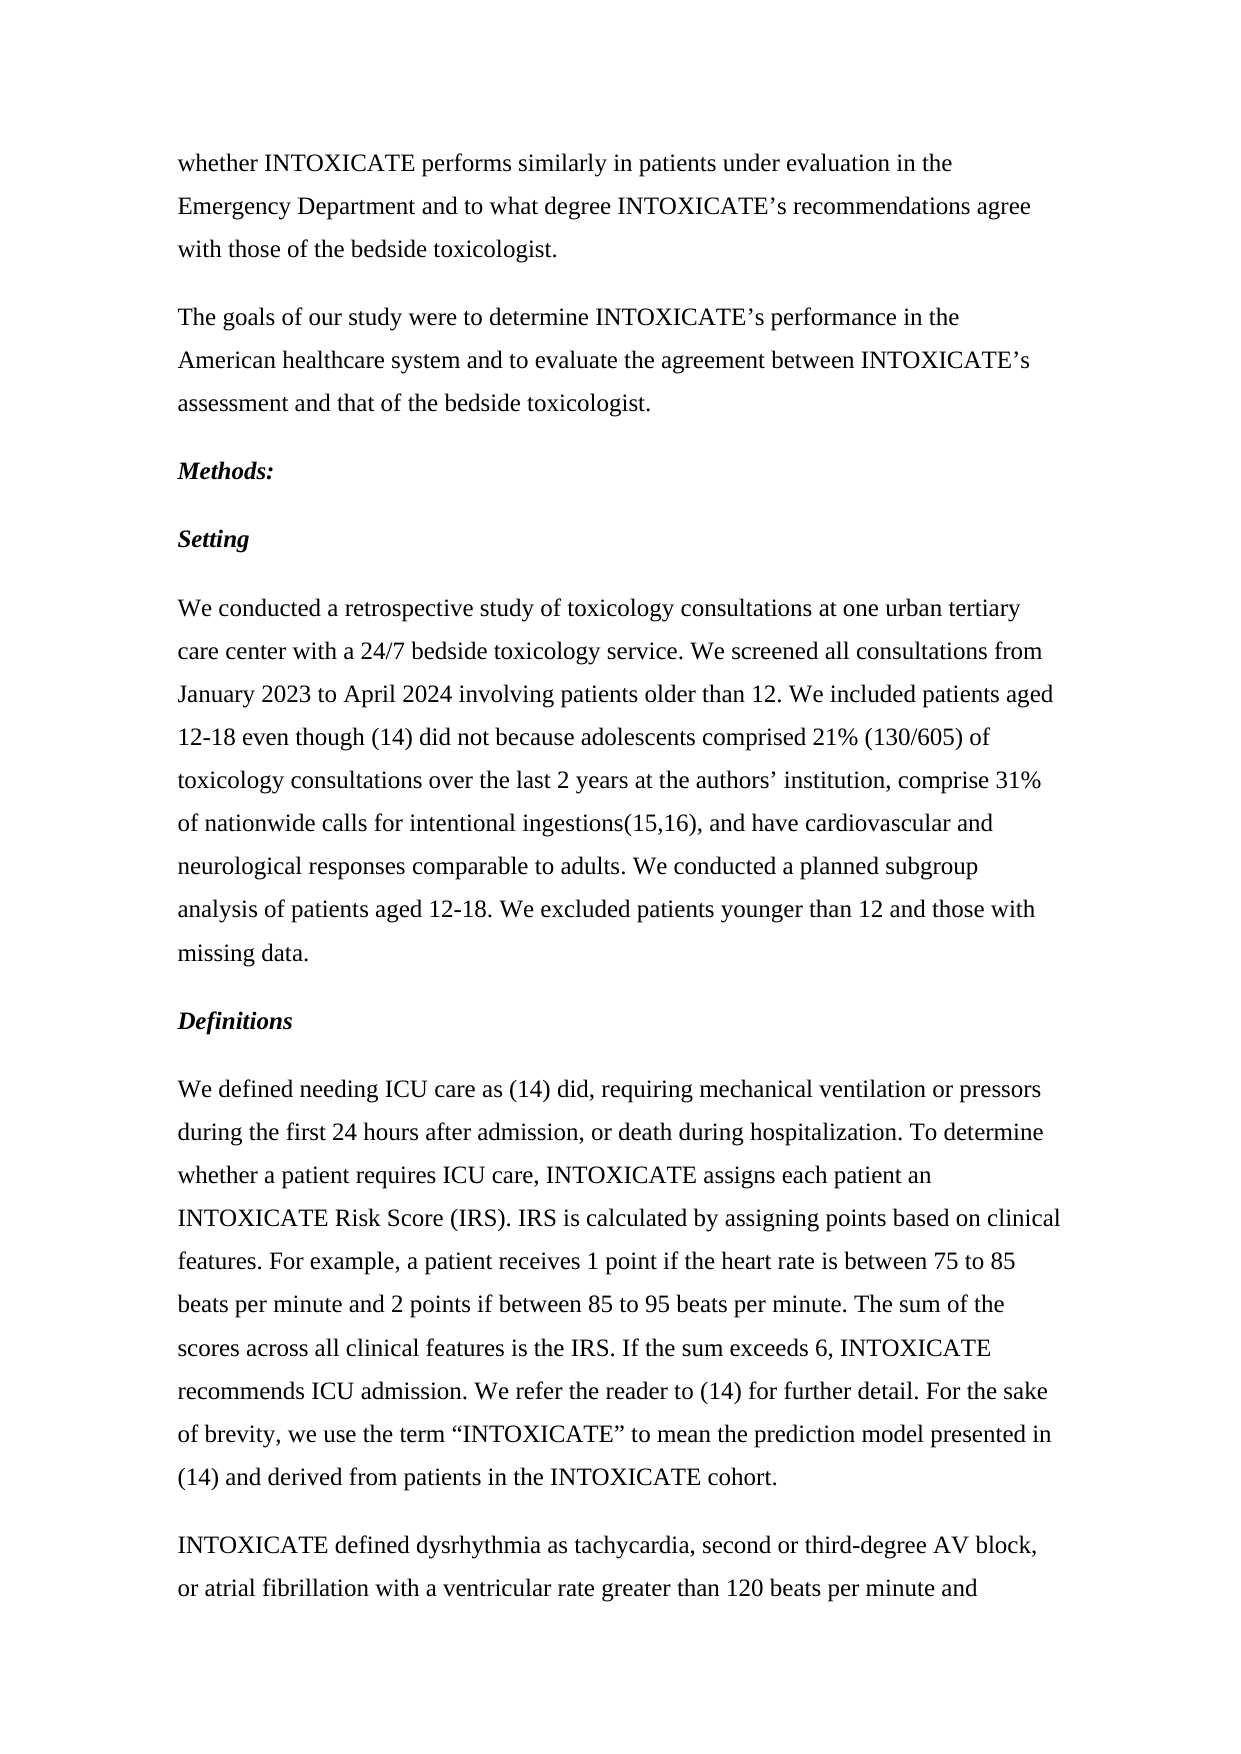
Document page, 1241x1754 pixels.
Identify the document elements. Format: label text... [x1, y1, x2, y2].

text We conducted a retrospective study of toxicology consultations at one urban tertiary care center with a 24/7 bedside toxicology service. We screened all consultations from January 2023 to April 2024 involving patients older than 12. We included patients aged 12-18 even though did not because adolescents comprised 21% (130/605) of toxicology consultations over the last 2 years at the authors’ institution, comprise 31% of nationwide calls for intentional ingestions, and have cardiovascular and neurological responses comparable to adults. We conducted a planned subgroup analysis of patients aged 12-18. We excluded patients younger than 12 and those with missing data. [177, 593, 1063, 966]
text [177, 1530, 1063, 1602]
text The goals of our study were to determine INTOXICATE’s performance in the American healthcare system and to evaluate the agreement between INTOXICATE’s assessment and that of the bedside toxicologist. [177, 302, 1063, 417]
text We defined needing ICU care as did, requiring mechanical ventilation or pressors during the first 24 hours after admission, or death during hospitalization. To determine whether a patient requires ICU care, INTOXICATE assigns each patient an INTOXICATE Risk Score (IRS). IRS is calculated by assigning points based on clinical features. For example, a patient receives 1 point if the heart rate is between 75 to 85 beats per minute and 2 points if between 85 to 95 beats per minute. The sum of the scores across all clinical features is the IRS. If the sum exceeds 6, INTOXICATE recommends ICU admission. We refer the reader to for further detail. For the sake of brevity, we use the term “INTOXICATE” to mean the prediction model presented in and derived from patients in the INTOXICATE cohort. [177, 1074, 1063, 1491]
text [177, 148, 1063, 263]
text Setting [177, 524, 1063, 553]
text Definitions [177, 1006, 1063, 1034]
text Methods: [177, 456, 1063, 485]
